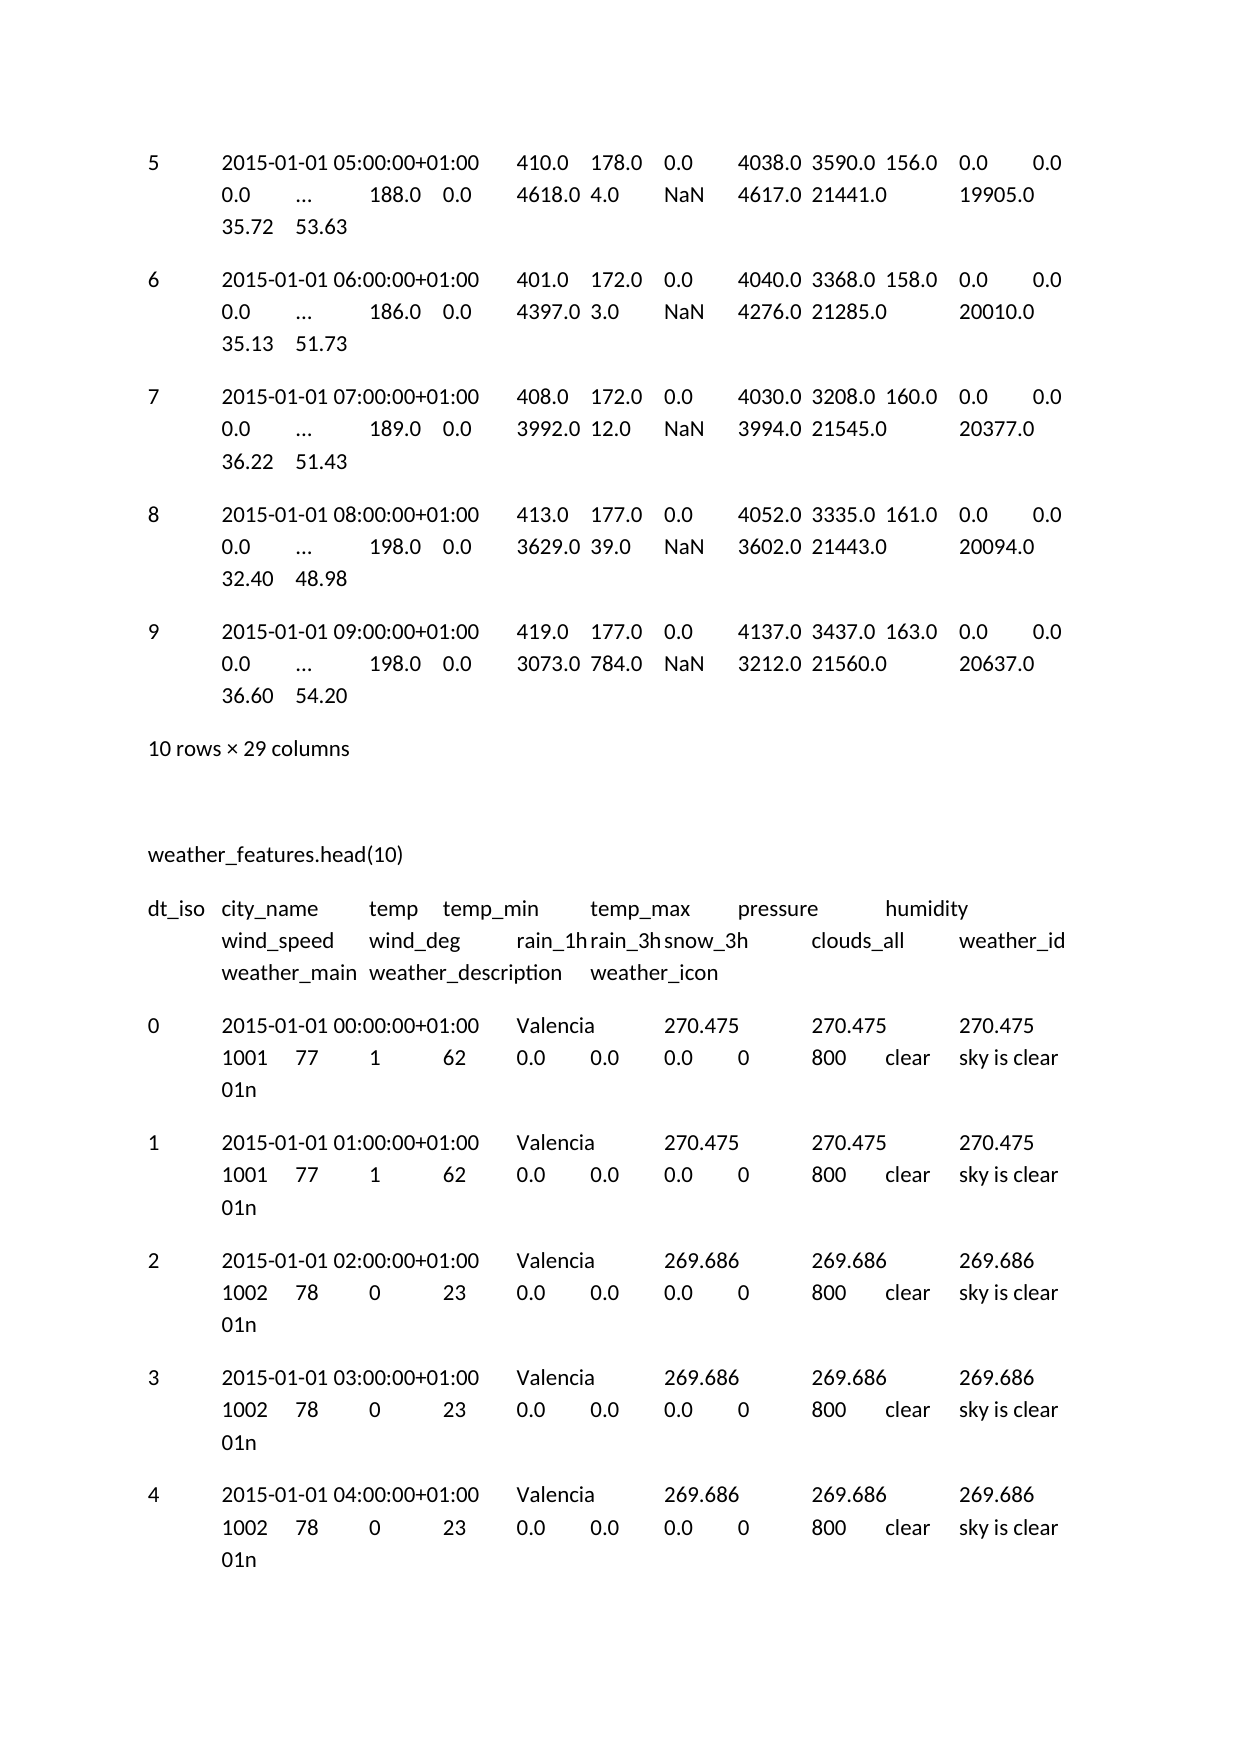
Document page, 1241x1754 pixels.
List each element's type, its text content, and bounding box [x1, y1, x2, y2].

text 8 2015-01-01 08:00:00+01:00 413.0 177.0 0.0 4052.0 3335.0 161.0 0.0 0.0 0.0 ... 198.0 0.0 3629.0 39.0 NaN 3602.0 21443.0 20094.0 32.40 48.98 [148, 500, 1093, 592]
text 9 2015-01-01 09:00:00+01:00 419.0 177.0 0.0 4137.0 3437.0 163.0 0.0 0.0 0.0 ... 198.0 0.0 3073.0 784.0 NaN 3212.0 21560.0 20637.0 36.60 54.20 [148, 617, 1093, 709]
text weather_features.head(10) [148, 841, 1093, 869]
text 10 rows × 29 columns [148, 734, 1093, 763]
text 3 2015-01-01 03:00:00+01:00 Valencia 269.686 269.686 269.686 1002 78 0 23 0.0 0.0 0.0 0 800 clear sky is clear 01n [148, 1363, 1093, 1456]
text 1 2015-01-01 01:00:00+01:00 Valencia 270.475 270.475 270.475 1001 77 1 62 0.0 0.0 0.0 0 800 clear sky is clear 01n [148, 1128, 1093, 1221]
text 4 2015-01-01 04:00:00+01:00 Valencia 269.686 269.686 269.686 1002 78 0 23 0.0 0.0 0.0 0 800 clear sky is clear 01n [148, 1481, 1093, 1573]
text 0 2015-01-01 00:00:00+01:00 Valencia 270.475 270.475 270.475 1001 77 1 62 0.0 0.0 0.0 0 800 clear sky is clear 01n [148, 1011, 1093, 1103]
text 7 2015-01-01 07:00:00+01:00 408.0 172.0 0.0 4030.0 3208.0 160.0 0.0 0.0 0.0 ... 189.0 0.0 3992.0 12.0 NaN 3994.0 21545.0 20377.0 36.22 51.43 [148, 382, 1093, 475]
text dt_iso city_name temp temp_min temp_max pressure humidity wind_speed wind_deg rain_1h rain_3h snow_3h clouds_all weather_id weather_main weather_description weather_icon [148, 894, 1093, 986]
text 5 2015-01-01 05:00:00+01:00 410.0 178.0 0.0 4038.0 3590.0 156.0 0.0 0.0 0.0 ... 188.0 0.0 4618.0 4.0 NaN 4617.0 21441.0 19905.0 35.72 53.63 [148, 148, 1093, 240]
text 6 2015-01-01 06:00:00+01:00 401.0 172.0 0.0 4040.0 3368.0 158.0 0.0 0.0 0.0 ... 186.0 0.0 4397.0 3.0 NaN 4276.0 21285.0 20010.0 35.13 51.73 [148, 265, 1093, 357]
text 2 2015-01-01 02:00:00+01:00 Valencia 269.686 269.686 269.686 1002 78 0 23 0.0 0.0 0.0 0 800 clear sky is clear 01n [148, 1246, 1093, 1338]
